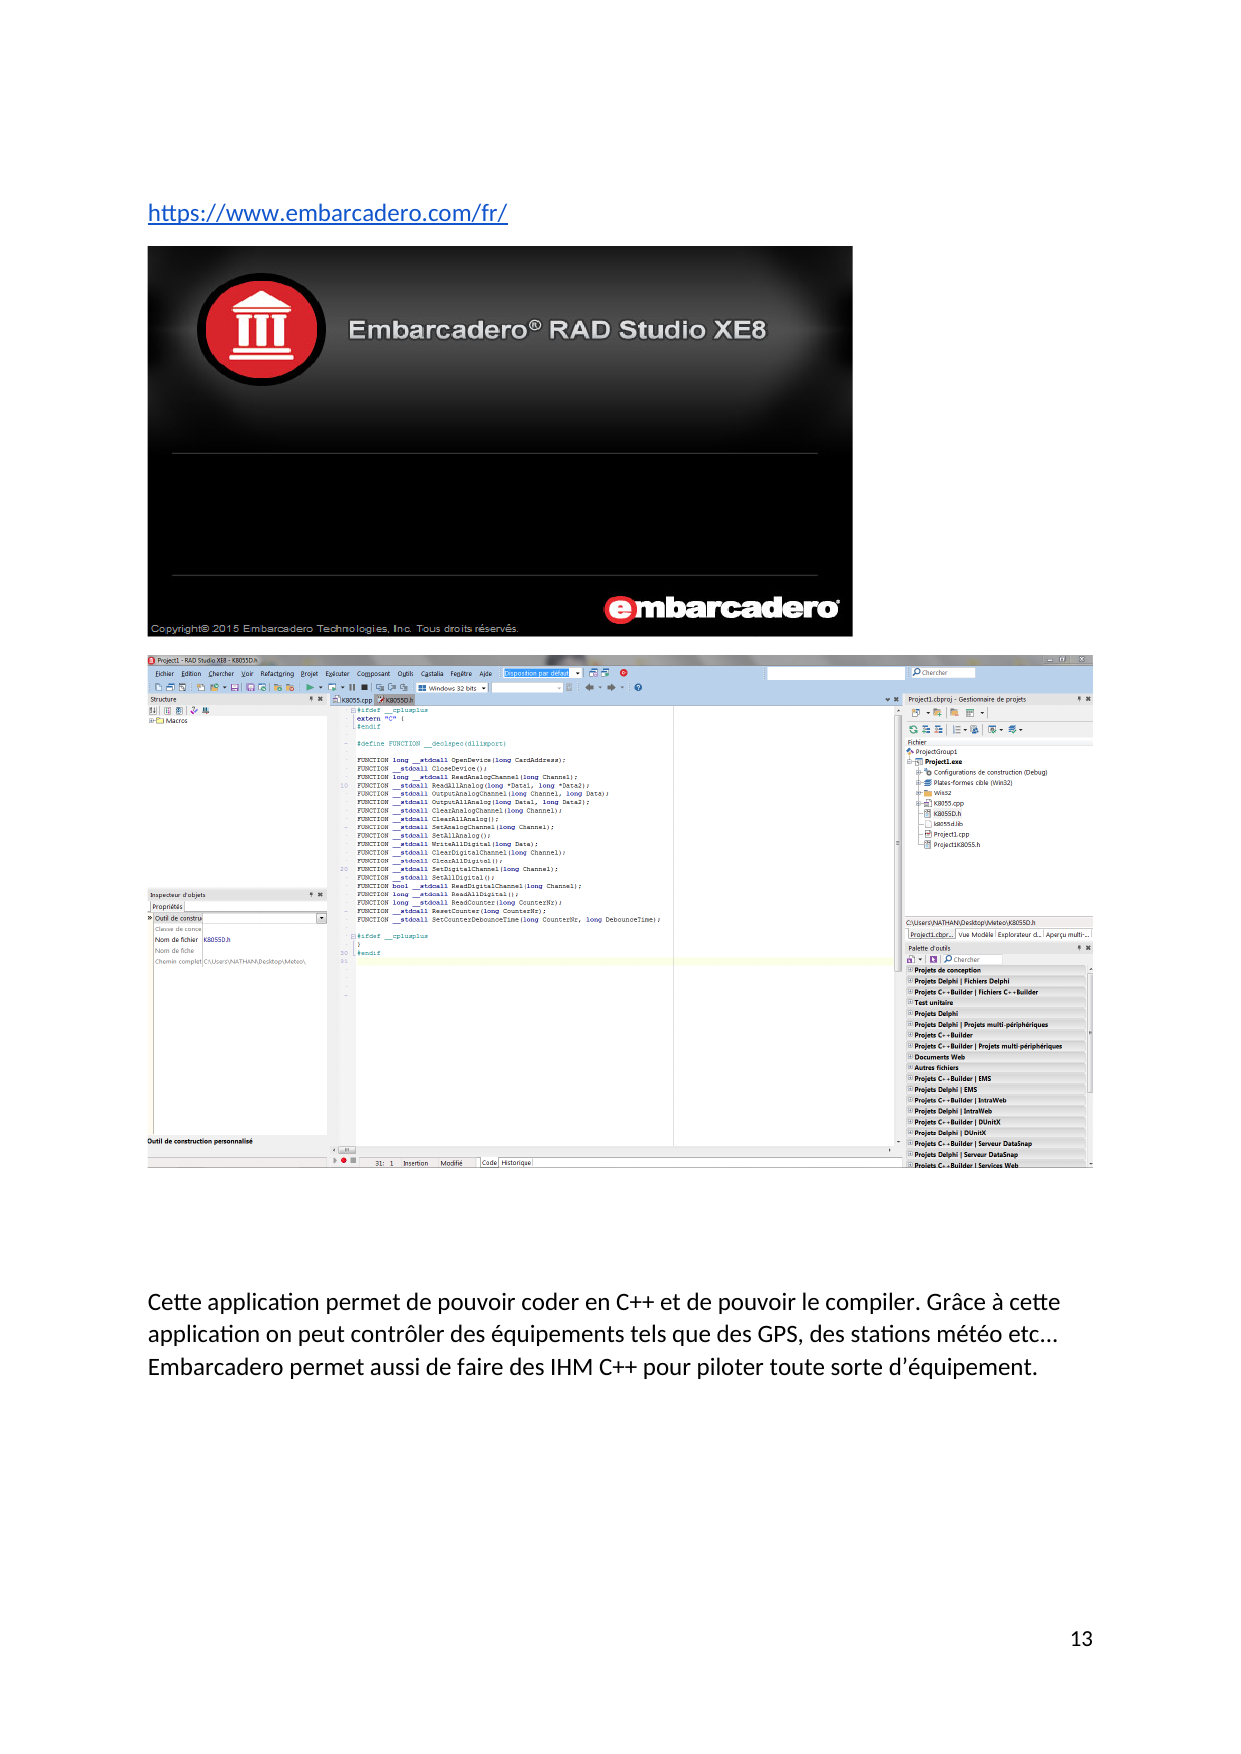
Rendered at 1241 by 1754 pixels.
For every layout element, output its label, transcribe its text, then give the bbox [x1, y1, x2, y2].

text Cette application permet de pouvoir coder en C++ et de pouvoir le compiler. Grâce à cette application on peut contrôler des équipements tels que des GPS, des stations météo etc... Embarcadero permet aussi de faire des IHM C++ pour piloter toute sorte d’équipement. [148, 1286, 1093, 1382]
picture [147, 655, 1093, 1168]
picture [147, 246, 853, 637]
text https://www.embarcadero.com/fr/ [148, 197, 1093, 228]
